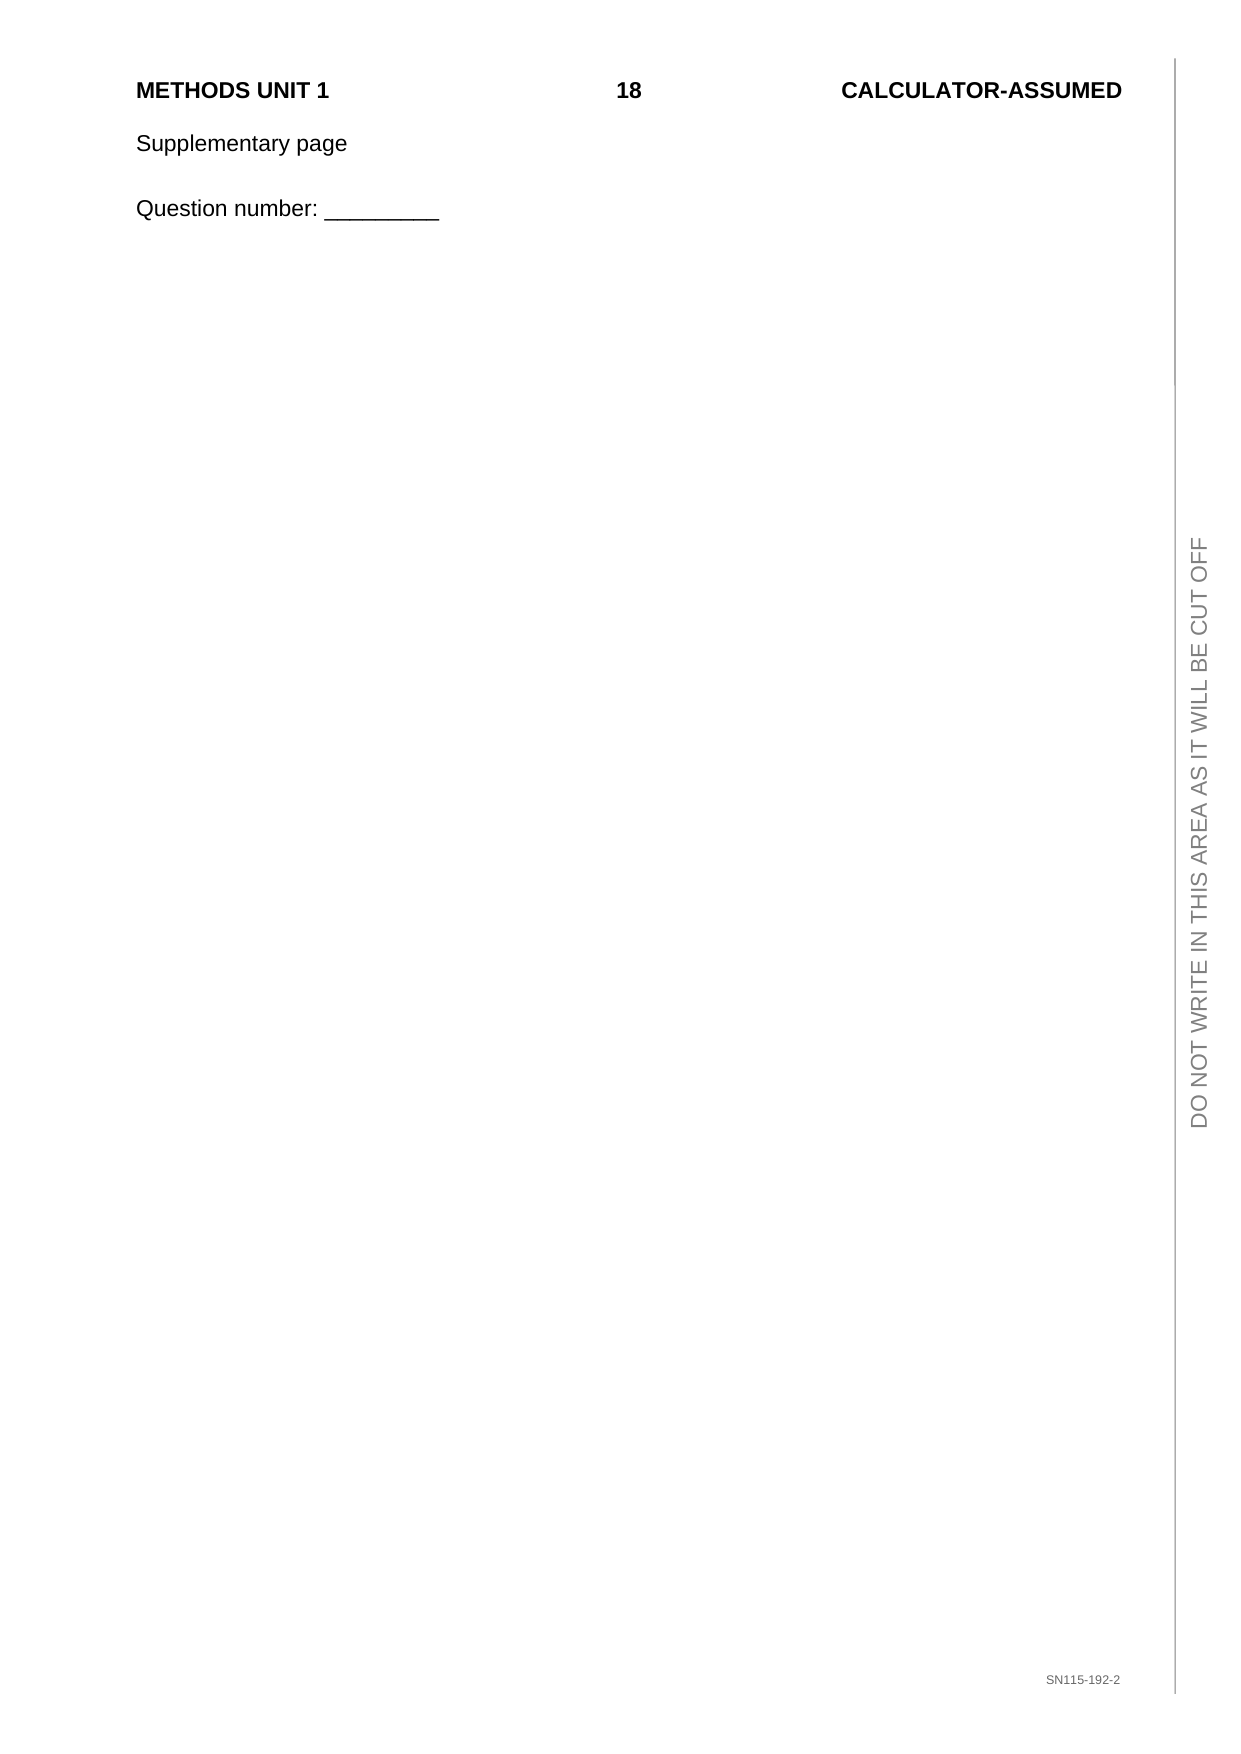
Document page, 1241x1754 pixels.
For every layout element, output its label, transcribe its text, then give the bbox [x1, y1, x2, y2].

text Question number: _________ [136, 195, 1122, 221]
text Supplementary page [136, 130, 1122, 156]
